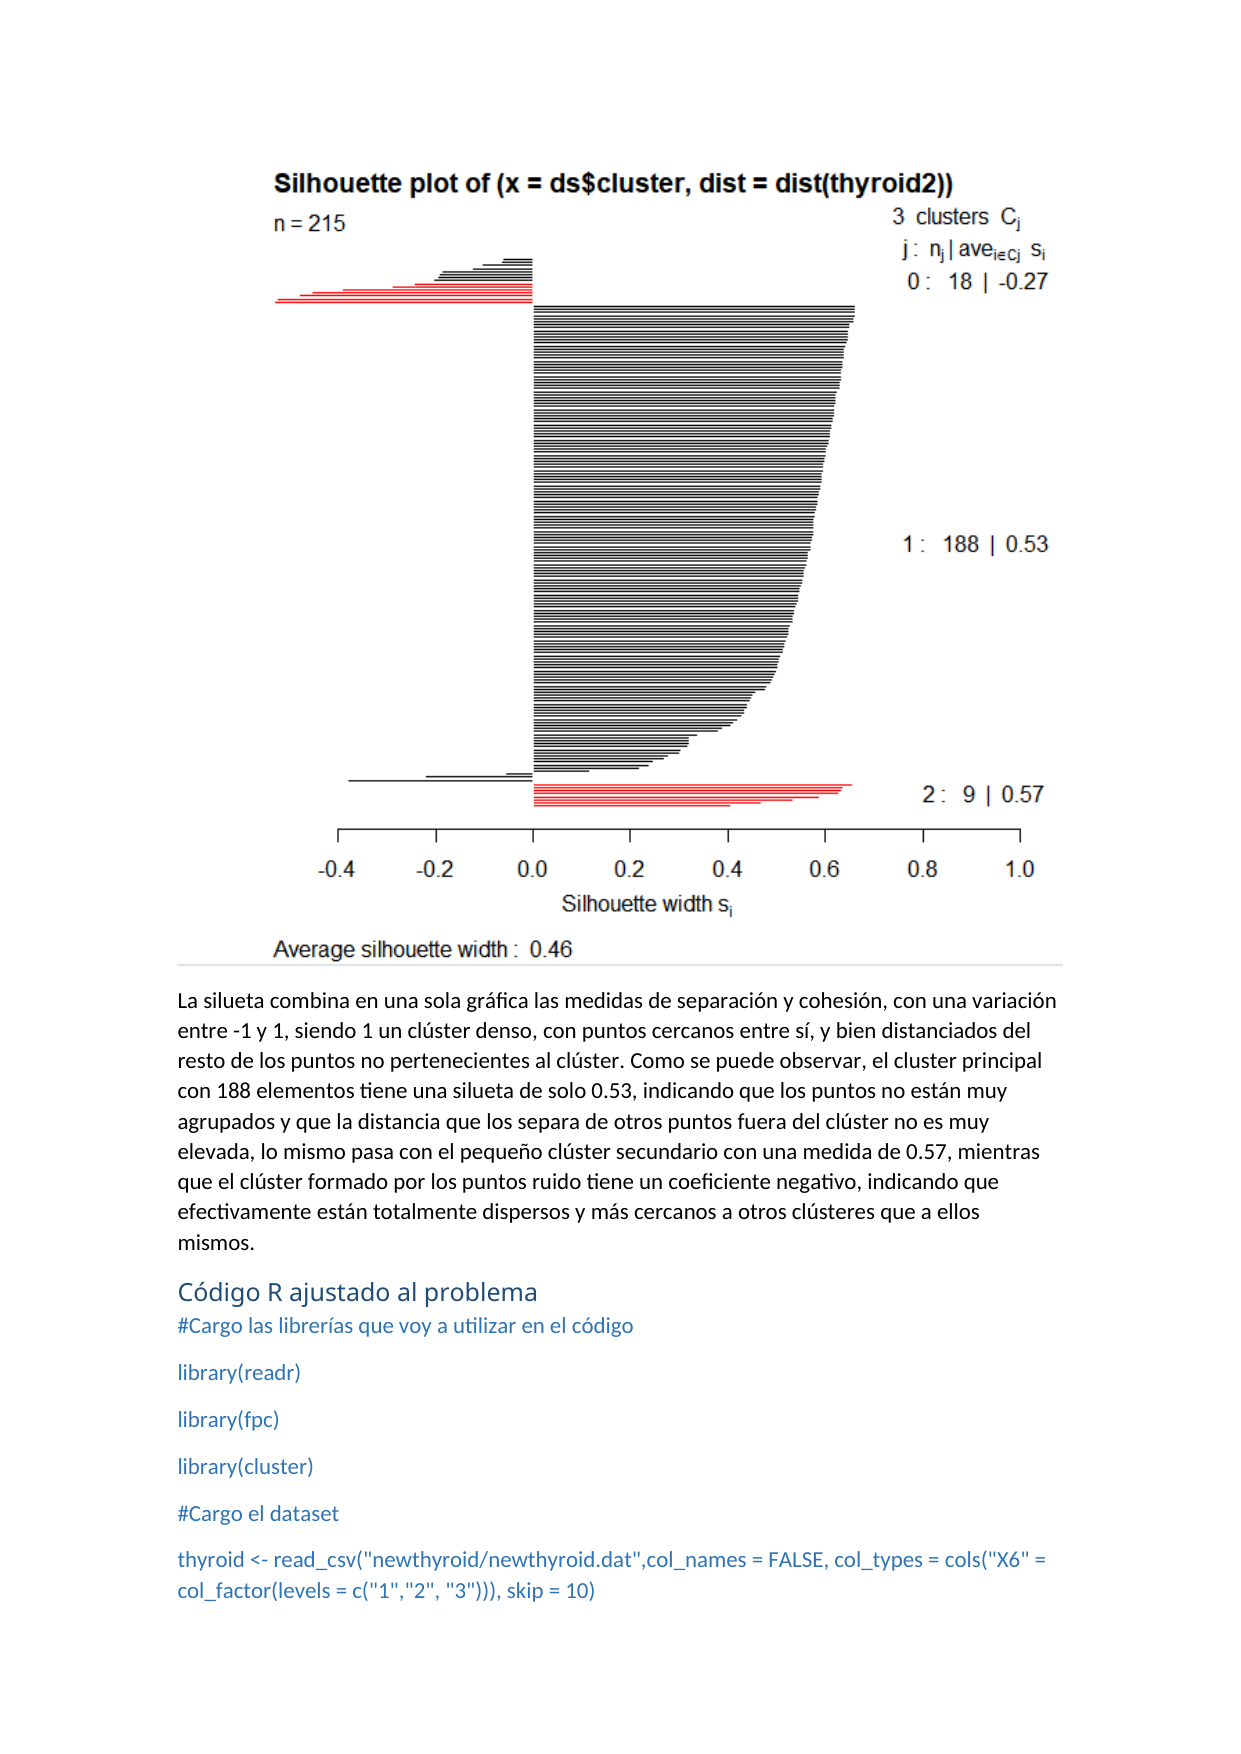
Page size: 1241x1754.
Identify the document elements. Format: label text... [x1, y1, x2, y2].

text library(readr) [177, 1358, 1063, 1386]
text #Cargo el dataset [177, 1499, 1063, 1527]
text thyroid <- read_csv("newthyroid/newthyroid.dat",col_names = FALSE, col_types = cols("X6" = col_factor(levels = c("1","2", "3"))), skip = 10) [177, 1546, 1063, 1604]
text #Cargo las librerías que voy a utilizar en el código [177, 1311, 1063, 1339]
picture [177, 147, 1063, 967]
subtitle Código R ajustado al problema [177, 1274, 1063, 1308]
text library(cluster) [177, 1452, 1063, 1480]
text La silueta combina en una sola gráfica las medidas de separación y cohesión, con una variación entre -1 y 1, siendo 1 un clúster denso, con puntos cercanos entre sí, y bien distanciados del resto de los puntos no pertenecientes al clúster. Como se puede observar, el cluster principal con 188 elementos tiene una silueta de solo 0.53, indicando que los puntos no están muy agrupados y que la distancia que los separa de otros puntos fuera del clúster no es muy elevada, lo mismo pasa con el pequeño clúster secundario con una medida de 0.57, mientras que el clúster formado por los puntos ruido tiene un coeficiente negativo, indicando que efectivamente están totalmente dispersos y más cercanos a otros clústeres que a ellos mismos. [177, 986, 1063, 1256]
text library(fpc) [177, 1405, 1063, 1433]
